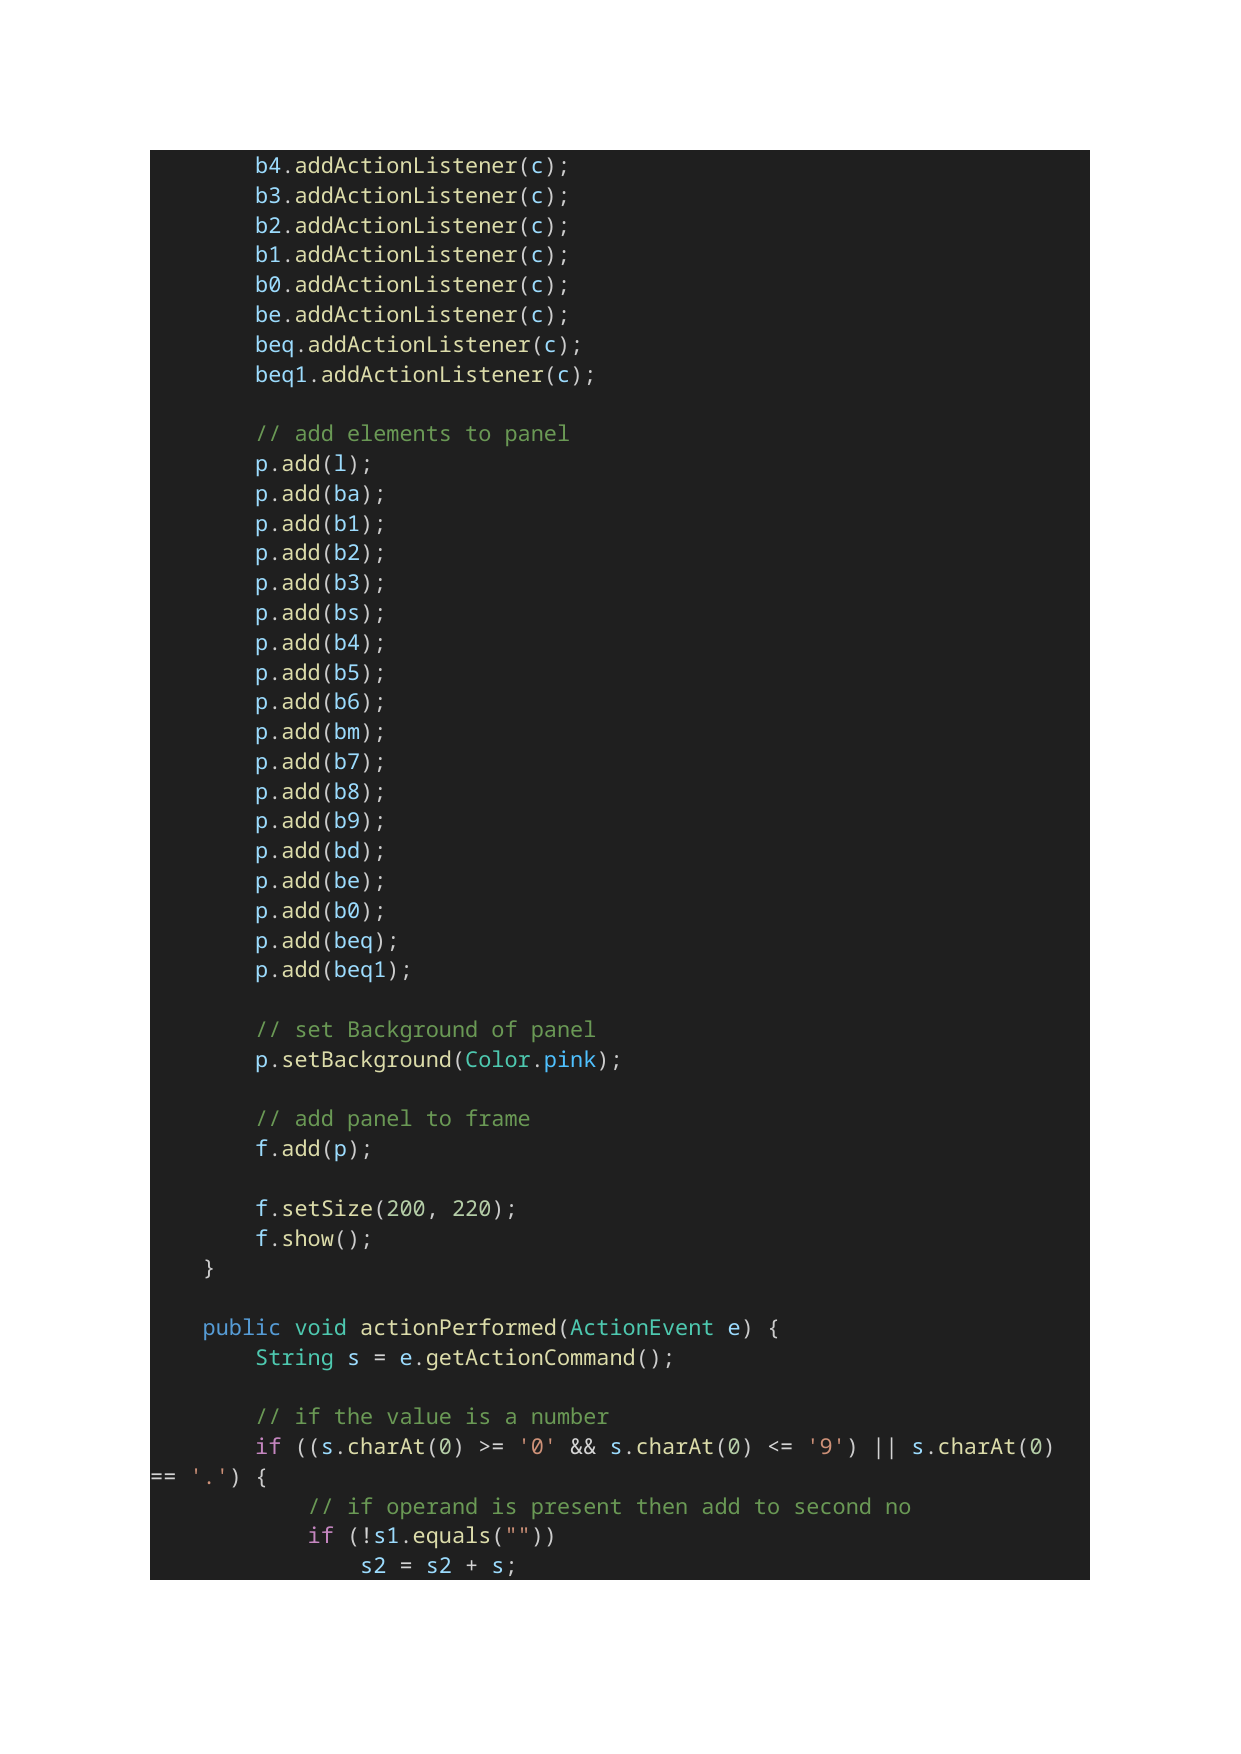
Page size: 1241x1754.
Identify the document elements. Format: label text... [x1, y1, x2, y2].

text // set Background of panel [150, 1014, 1090, 1044]
text p.add(b3); [150, 567, 1090, 597]
text // add panel to frame [150, 1103, 1090, 1133]
text if (!s1.equals("")) [150, 1520, 1090, 1550]
text b0.addActionListener(c); [150, 269, 1090, 299]
text b1.addActionListener(c); [150, 239, 1090, 269]
text p.add(bm); [150, 716, 1090, 746]
text } [150, 1252, 1090, 1282]
text beq1.addActionListener(c); [150, 358, 1090, 388]
text p.add(b5); [150, 656, 1090, 686]
text f.setSize(200, 220); [150, 1193, 1090, 1222]
text b4.addActionListener(c); [150, 150, 1090, 180]
text p.add(bs); [150, 597, 1090, 627]
text p.add(b2); [150, 537, 1090, 567]
text p.add(ba); [150, 478, 1090, 507]
text if ((s.charAt(0) >= '0' && s.charAt(0) <= '9') || s.charAt(0) == '.') { [150, 1431, 1090, 1491]
text b2.addActionListener(c); [150, 209, 1090, 239]
text p.add(b4); [150, 627, 1090, 656]
text // if operand is present then add to second no [150, 1491, 1090, 1520]
text p.add(be); [150, 865, 1090, 895]
text p.add(beq); [150, 924, 1090, 954]
text beq.addActionListener(c); [150, 329, 1090, 358]
text // add elements to panel [150, 418, 1090, 448]
text public void actionPerformed(ActionEvent e) { [150, 1312, 1090, 1342]
text // if the value is a number [150, 1401, 1090, 1431]
text p.add(b0); [150, 895, 1090, 924]
text p.add(l); [150, 448, 1090, 478]
text be.addActionListener(c); [150, 299, 1090, 329]
text p.add(b1); [150, 507, 1090, 537]
text b3.addActionListener(c); [150, 180, 1090, 209]
text s2 = s2 + s; [150, 1550, 1090, 1580]
text p.add(bd); [150, 835, 1090, 865]
text p.add(b8); [150, 776, 1090, 805]
text p.add(beq1); [150, 954, 1090, 984]
text p.add(b9); [150, 805, 1090, 835]
text f.show(); [150, 1222, 1090, 1252]
text String s = e.getActionCommand(); [150, 1342, 1090, 1371]
text p.setBackground(Color.pink); [150, 1044, 1090, 1073]
text f.add(p); [150, 1133, 1090, 1163]
text p.add(b6); [150, 686, 1090, 716]
text p.add(b7); [150, 746, 1090, 776]
